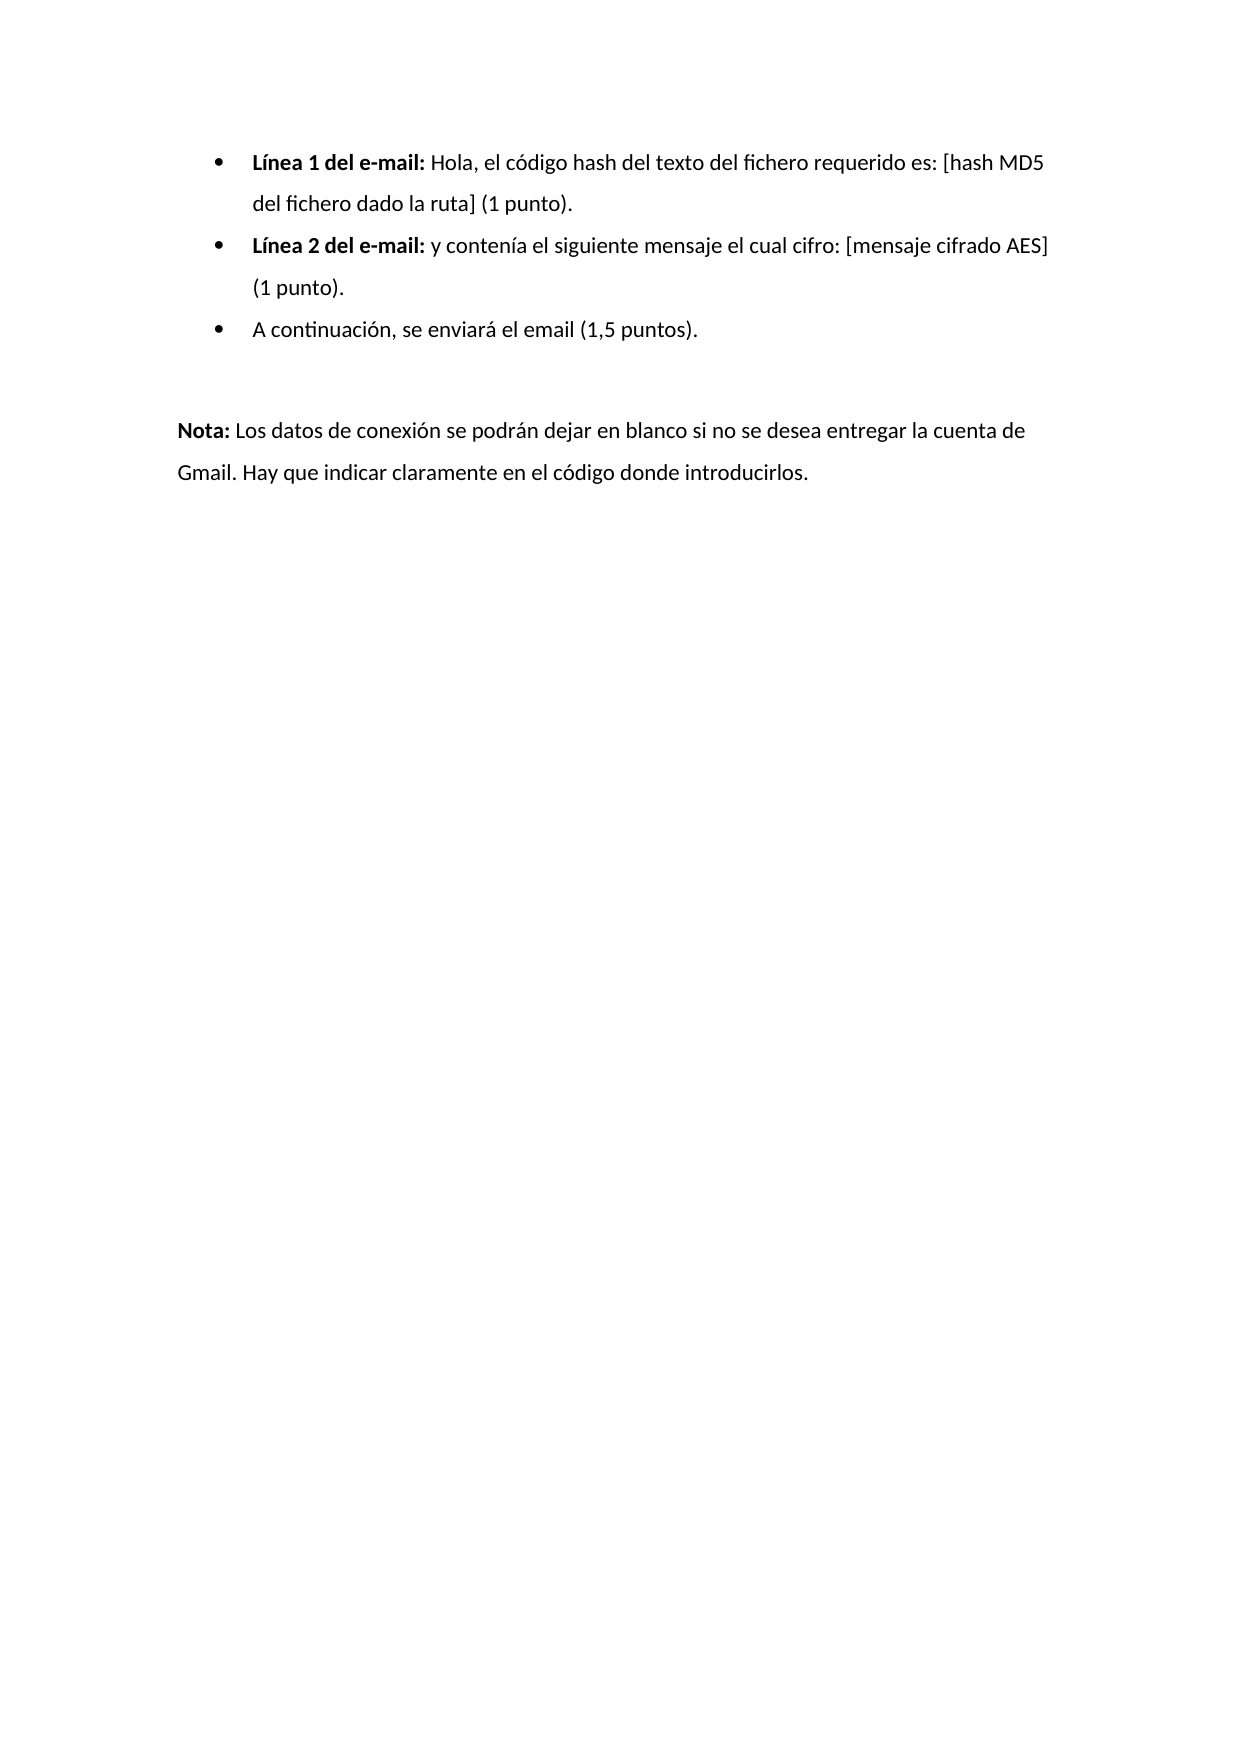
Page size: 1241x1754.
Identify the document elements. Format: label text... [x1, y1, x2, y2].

list A continuación, se enviará el email (1,5 puntos). [215, 316, 1063, 343]
text Nota: Los datos de conexión se podrán dejar en blanco si no se desea entregar la cuenta de Gmail. Hay que indicar claramente en el código donde introducirlos. [177, 416, 1063, 486]
list Línea 1 del e-mail: Hola, el código hash del texto del fichero requerido es: [hash MD5 del fichero dado la ruta] (1 punto). [215, 148, 1063, 218]
list Línea 2 del e-mail: y contenía el siguiente mensaje el cual cifro: [mensaje cifrado AES] (1 punto). [215, 232, 1063, 302]
